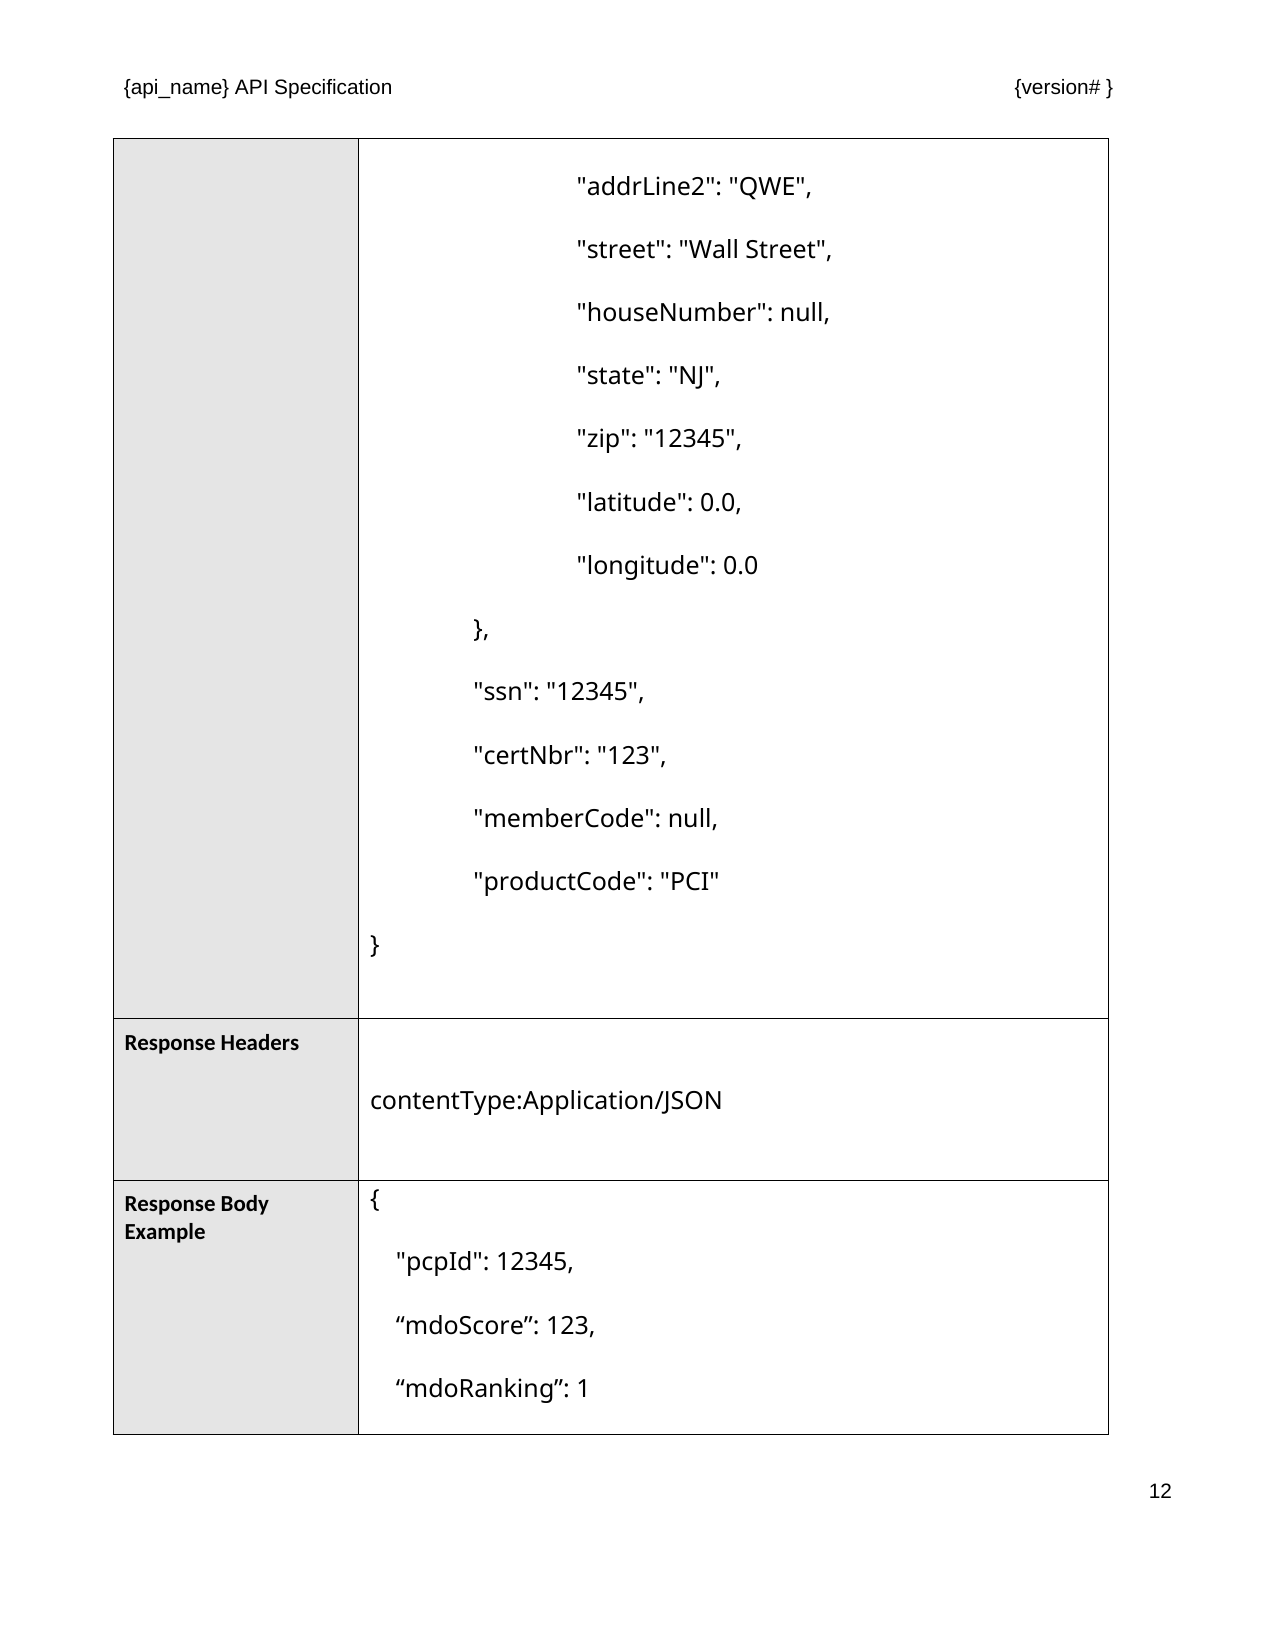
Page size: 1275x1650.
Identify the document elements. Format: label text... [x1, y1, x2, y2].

table_cell contentType:Application/JSON [359, 1019, 1108, 1180]
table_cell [114, 1181, 358, 1434]
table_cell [359, 1181, 1108, 1434]
table_cell Response Headers [114, 1019, 358, 1180]
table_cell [359, 139, 1108, 1018]
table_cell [114, 139, 358, 1018]
